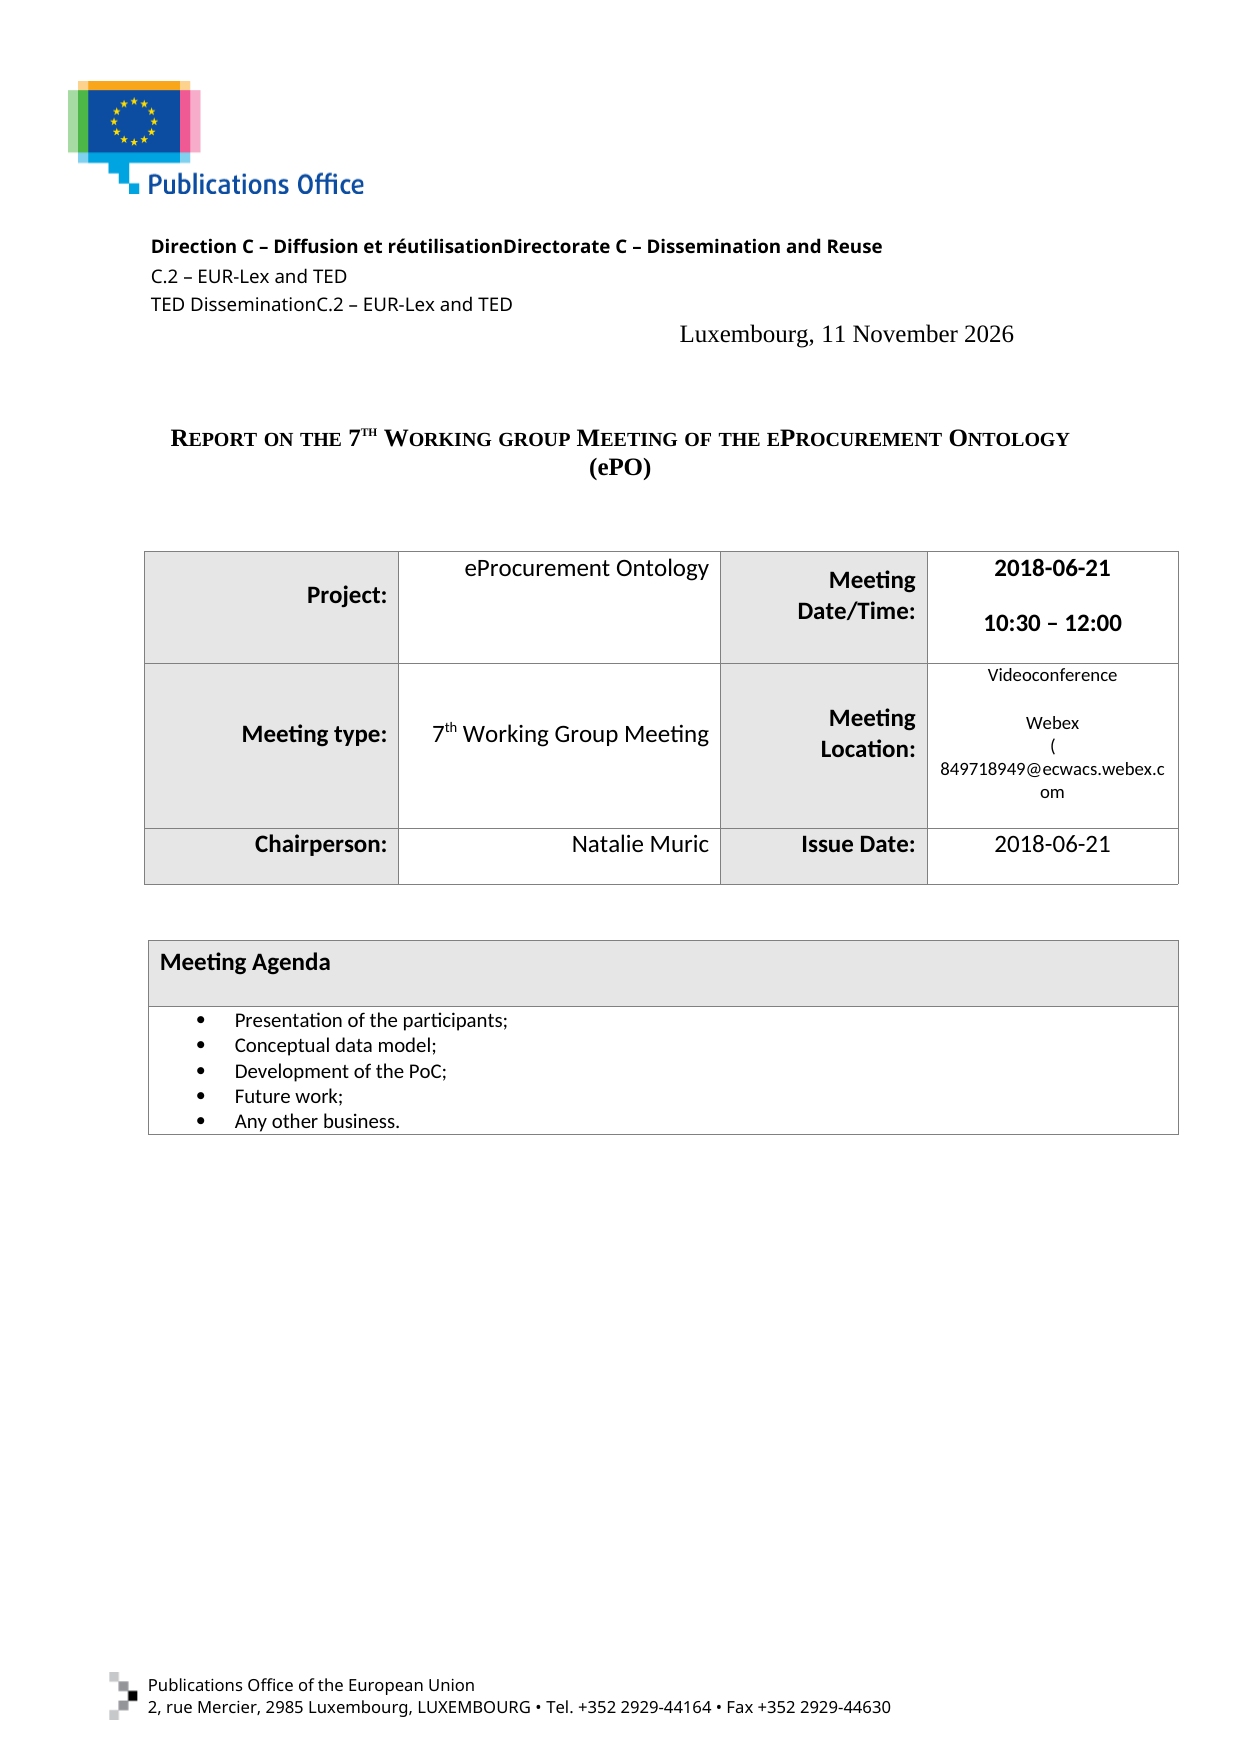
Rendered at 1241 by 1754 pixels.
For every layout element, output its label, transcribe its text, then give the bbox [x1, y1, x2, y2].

table_cell Meeting Location: [721, 664, 927, 828]
table_header eProcurement Ontology [399, 552, 720, 663]
table_cell Chairperson: [145, 829, 398, 884]
table_cell Issue Date: [721, 829, 927, 884]
text Luxembourg, [679, 319, 1092, 348]
table_header 2018-06-21 10:30 – 12:00 [928, 552, 1178, 663]
table_cell Natalie Muric [399, 829, 720, 884]
table_cell Videoconference Webex (849718949@ecwacs.webex.com [928, 664, 1178, 828]
picture [68, 81, 364, 194]
table_cell Meeting type: [145, 664, 398, 828]
text (ePO) [148, 452, 1092, 480]
text Report on the 7th Working group Meeting of the eProcurement Ontology [148, 423, 1092, 452]
table_header Meeting Date/Time: [721, 552, 927, 663]
table_header Project: [145, 552, 398, 663]
table_cell 7th Working Group Meeting [399, 664, 720, 828]
table_cell Presentation of the participants; Conceptual data model; Development of the PoC; Future work; Any other business. [149, 1007, 1178, 1134]
picture [109, 1672, 138, 1720]
table_cell 2018-06-21 [928, 829, 1178, 884]
table_header Meeting Agenda [149, 941, 1178, 1006]
